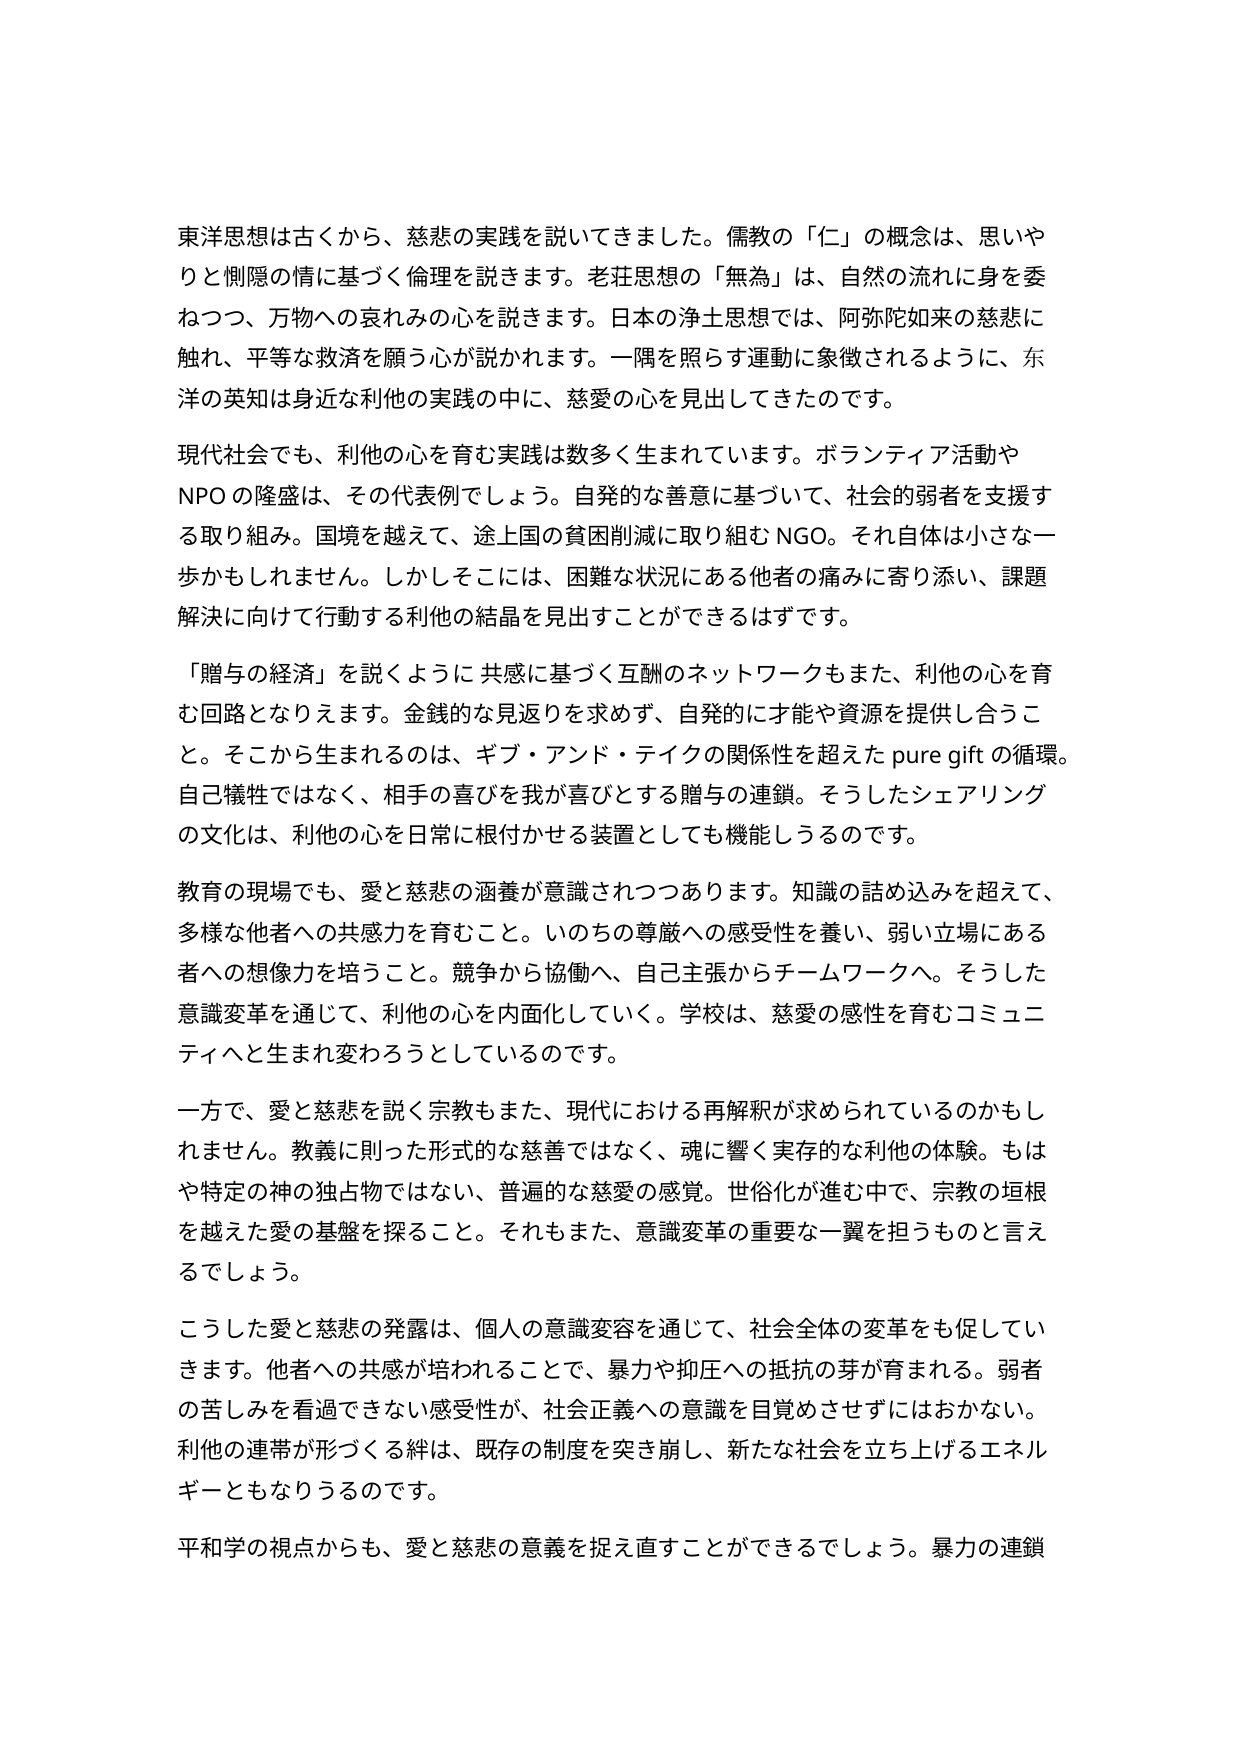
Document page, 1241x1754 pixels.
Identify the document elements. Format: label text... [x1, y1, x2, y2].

text こうした愛と慈悲の発露は、個人の意識変容を通じて、社会全体の変革をも促していきます。他者への共感が培われることで、暴力や抑圧への抵抗の芽が育まれる。弱者の苦しみを看過できない感受性が、社会正義への意識を目覚めさせずにはおかない。利他の連帯が形づくる絆は、既存の制度を突き崩し、新たな社会を立ち上げるエネルギーともなりうるのです。 [177, 1309, 1063, 1508]
text 現代社会でも、利他の心を育む実践は数多く生まれています。ボランティア活動やNPOの隆盛は、その代表例でしょう。自発的な善意に基づいて、社会的弱者を支援する取り組み。国境を越えて、途上国の貧困削減に取り組むNGO。それ自体は小さな一歩かもしれません。しかしそこには、困難な状況にある他者の痛みに寄り添い、課題解決に向けて行動する利他の結晶を見出すことができるはずです。 [177, 435, 1063, 634]
text 東洋思想は古くから、慈悲の実践を説いてきました。儒教の「仁」の概念は、思いやりと惻隠の情に基づく倫理を説きます。老荘思想の「無為」は、自然の流れに身を委ねつつ、万物への哀れみの心を説きます。日本の浄土思想では、阿弥陀如来の慈悲に触れ、平等な救済を願う心が説かれます。一隅を照らす運動に象徴されるように、东洋の英知は身近な利他の実践の中に、慈愛の心を見出してきたのです。 [177, 217, 1063, 416]
text 一方で、愛と慈悲を説く宗教もまた、現代における再解釈が求められているのかもしれません。教義に則った形式的な慈善ではなく、魂に響く実存的な利他の体験。もはや特定の神の独占物ではない、普遍的な慈愛の感覚。世俗化が進む中で、宗教の垣根を越えた愛の基盤を探ること。それもまた、意識変革の重要な一翼を担うものと言えるでしょう。 [177, 1091, 1063, 1290]
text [177, 1527, 1063, 1565]
text 「贈与の経済」を説くように 共感に基づく互酬のネットワークもまた、利他の心を育む回路となりえます。金銭的な見返りを求めず、自発的に才能や資源を提供し合うこと。そこから生まれるのは、ギブ・アンド・テイクの関係性を超えた pure gift の循環。自己犠牲ではなく、相手の喜びを我が喜びとする贈与の連鎖。そうしたシェアリングの文化は、利他の心を日常に根付かせる装置としても機能しうるのです。 [177, 654, 1063, 853]
text 教育の現場でも、愛と慈悲の涵養が意識されつつあります。知識の詰め込みを超えて、多様な他者への共感力を育むこと。いのちの尊厳への感受性を養い、弱い立場にある者への想像力を培うこと。競争から協働へ、自己主張からチームワークへ。そうした意識変革を通じて、利他の心を内面化していく。学校は、慈愛の感性を育むコミュニティへと生まれ変わろうとしているのです。 [177, 872, 1063, 1071]
